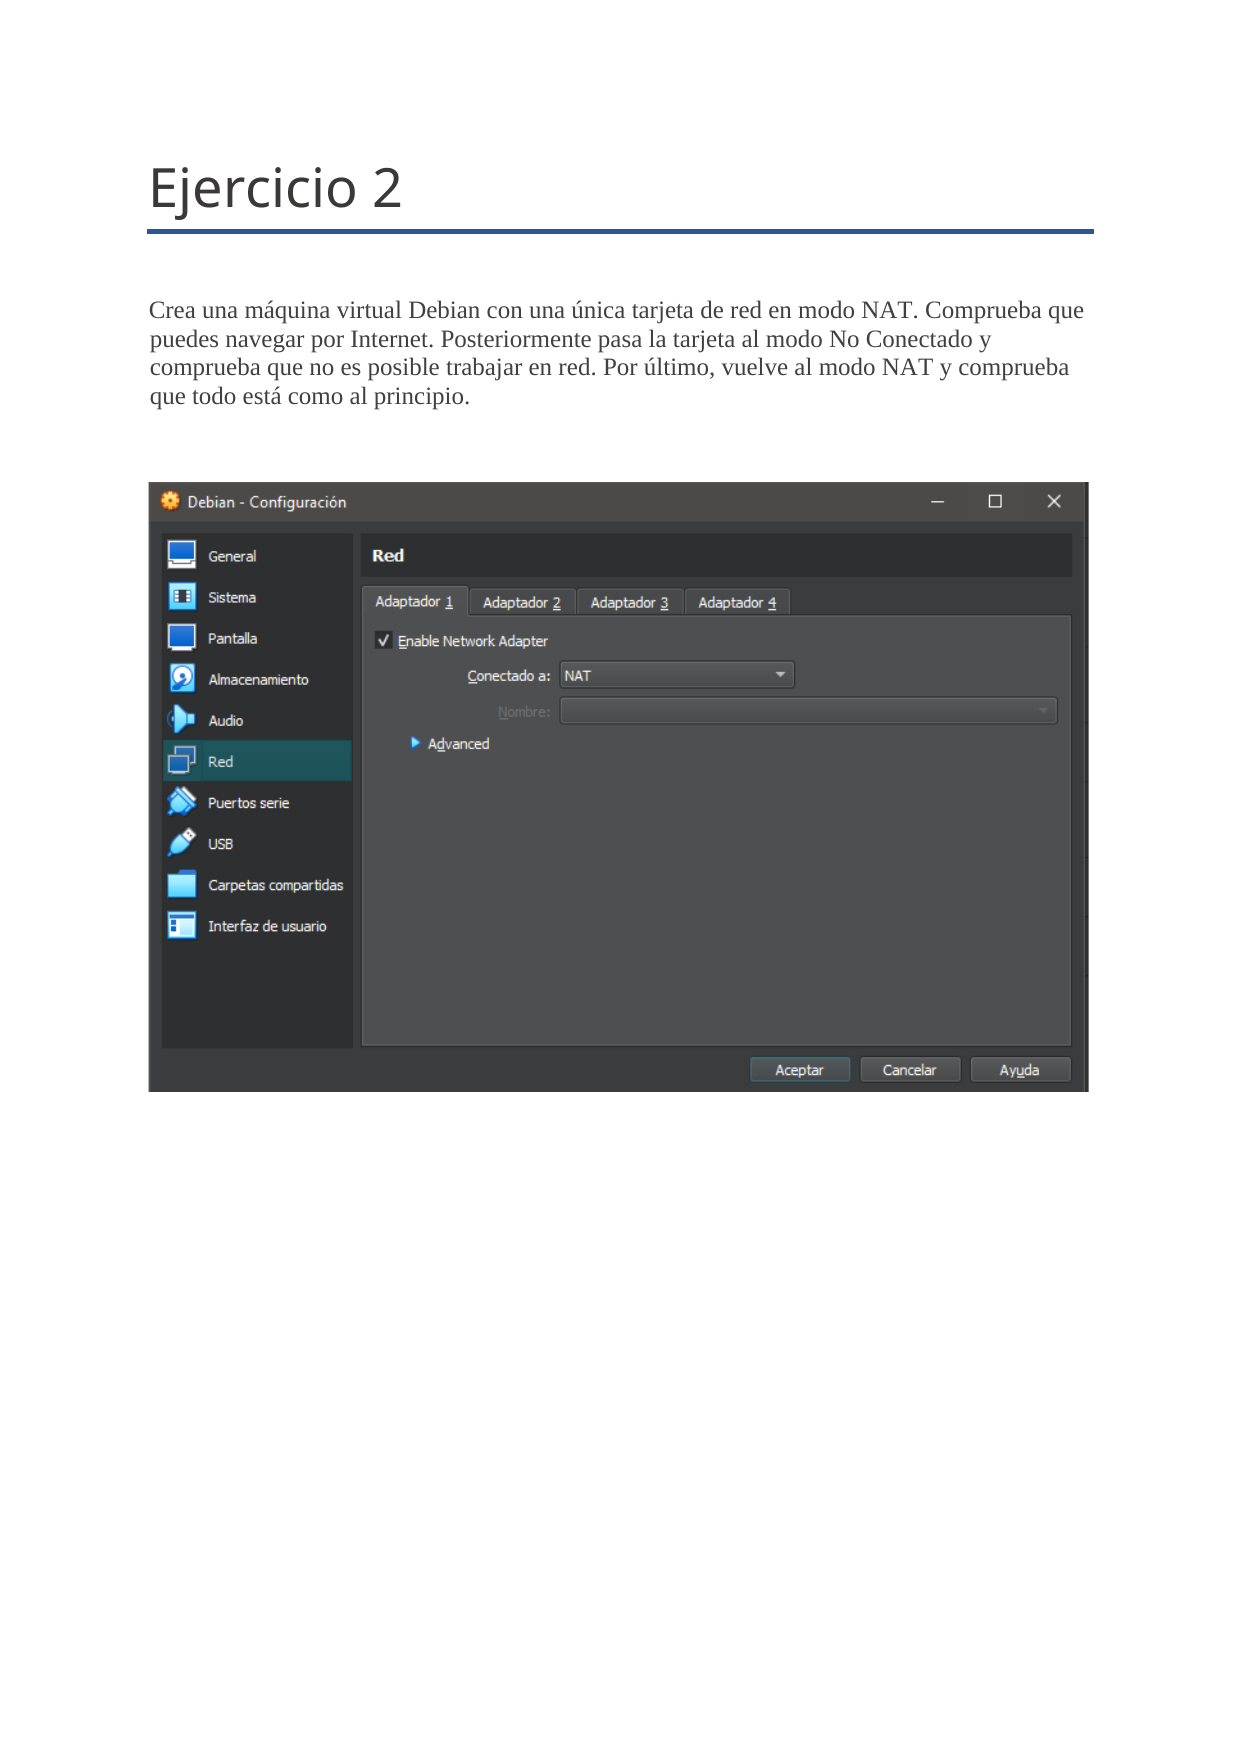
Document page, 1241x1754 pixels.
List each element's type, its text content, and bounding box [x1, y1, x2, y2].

subtitle Ejercicio 2 [148, 150, 1090, 224]
text Crea una máquina virtual Debian con una única tarjeta de red en modo NAT. Comprueba que puedes navegar por Internet. Posteriormente pasa la tarjeta al modo No Conectado y comprueba que no es posible trabajar en red. Por último, vuelve al modo NAT y comprueba que todo está como al principio. [148, 295, 1090, 410]
picture [148, 482, 1089, 1092]
